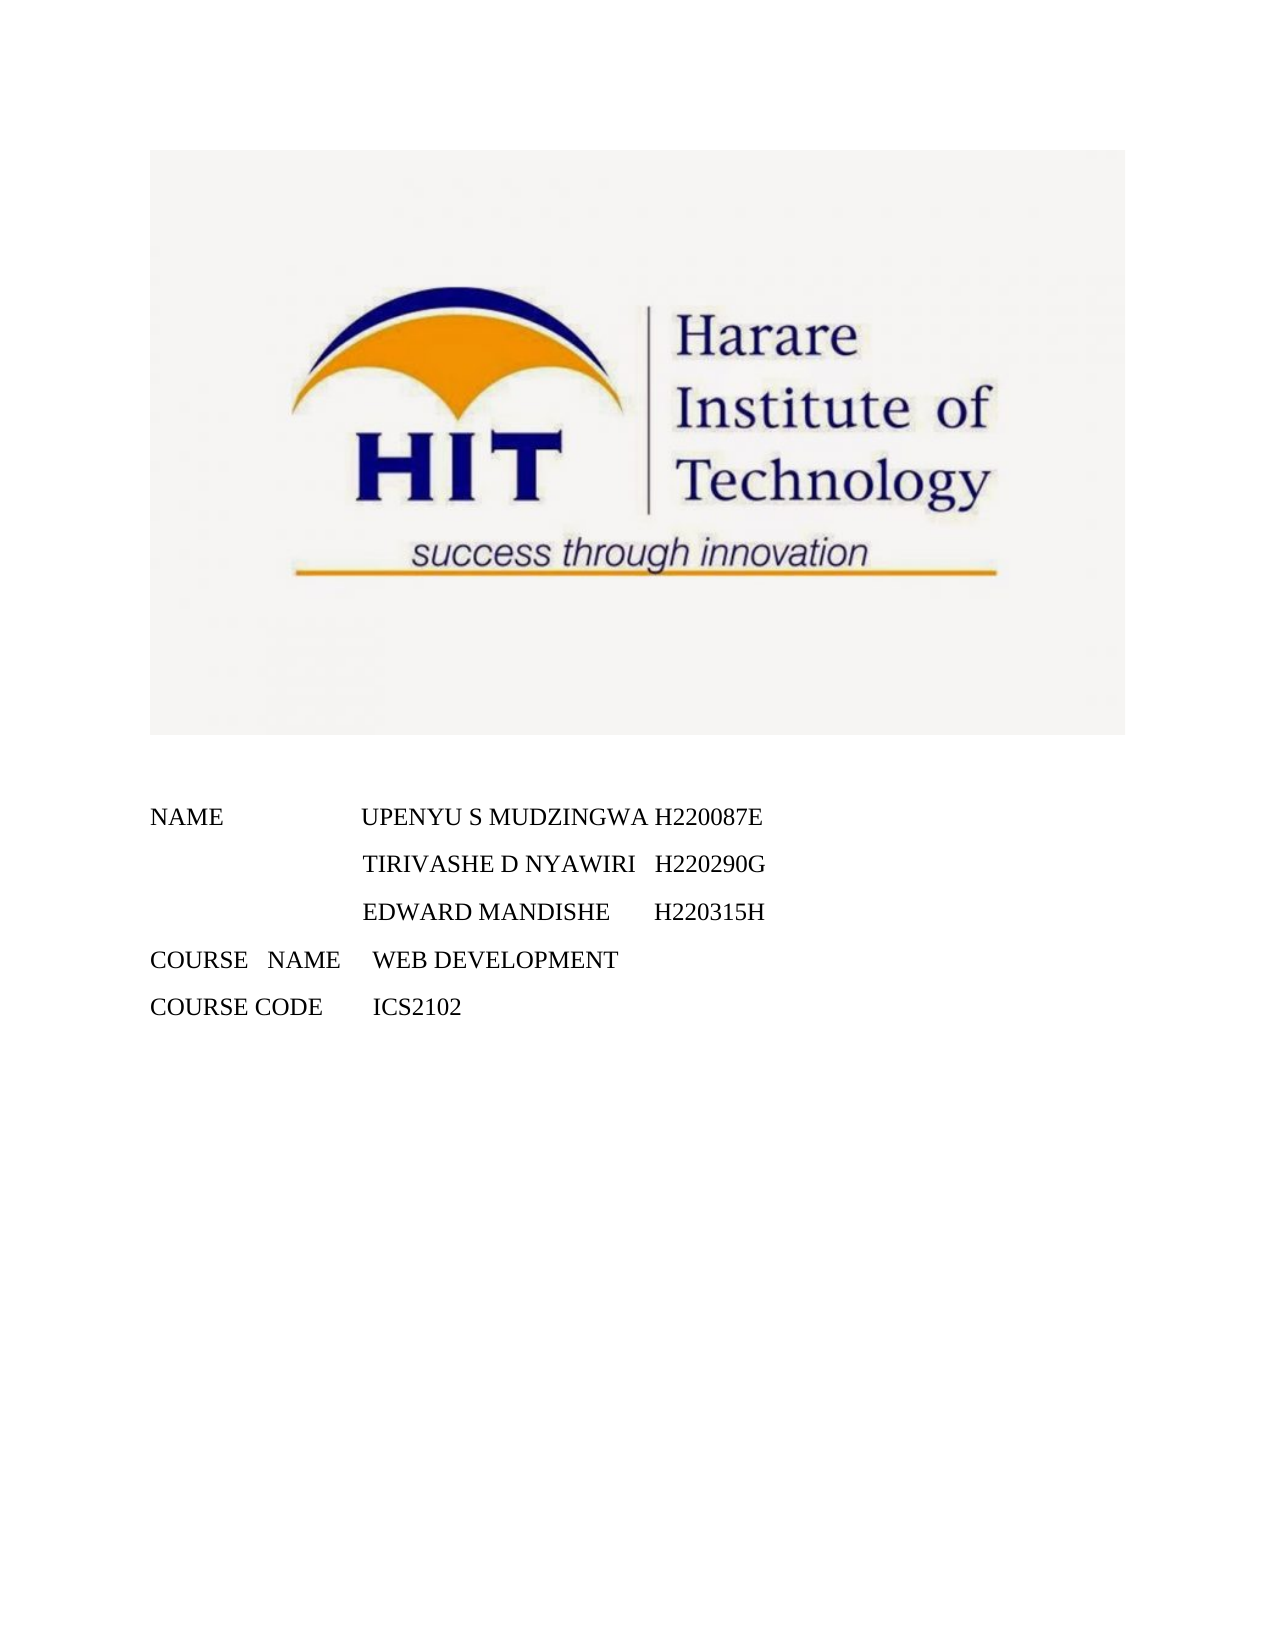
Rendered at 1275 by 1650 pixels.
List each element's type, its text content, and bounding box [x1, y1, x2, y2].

text COURSE NAME WEB DEVELOPMENT [150, 945, 1125, 973]
text COURSE CODE ICS2102 [150, 992, 1125, 1021]
picture [150, 150, 1125, 735]
text EDWARD MANDISHE H220315H [150, 897, 1125, 926]
text NAME UPENYU S MUDZINGWA H220087E [150, 802, 1125, 830]
text TIRIVASHE D NYAWIRI H220290G [150, 849, 1125, 878]
